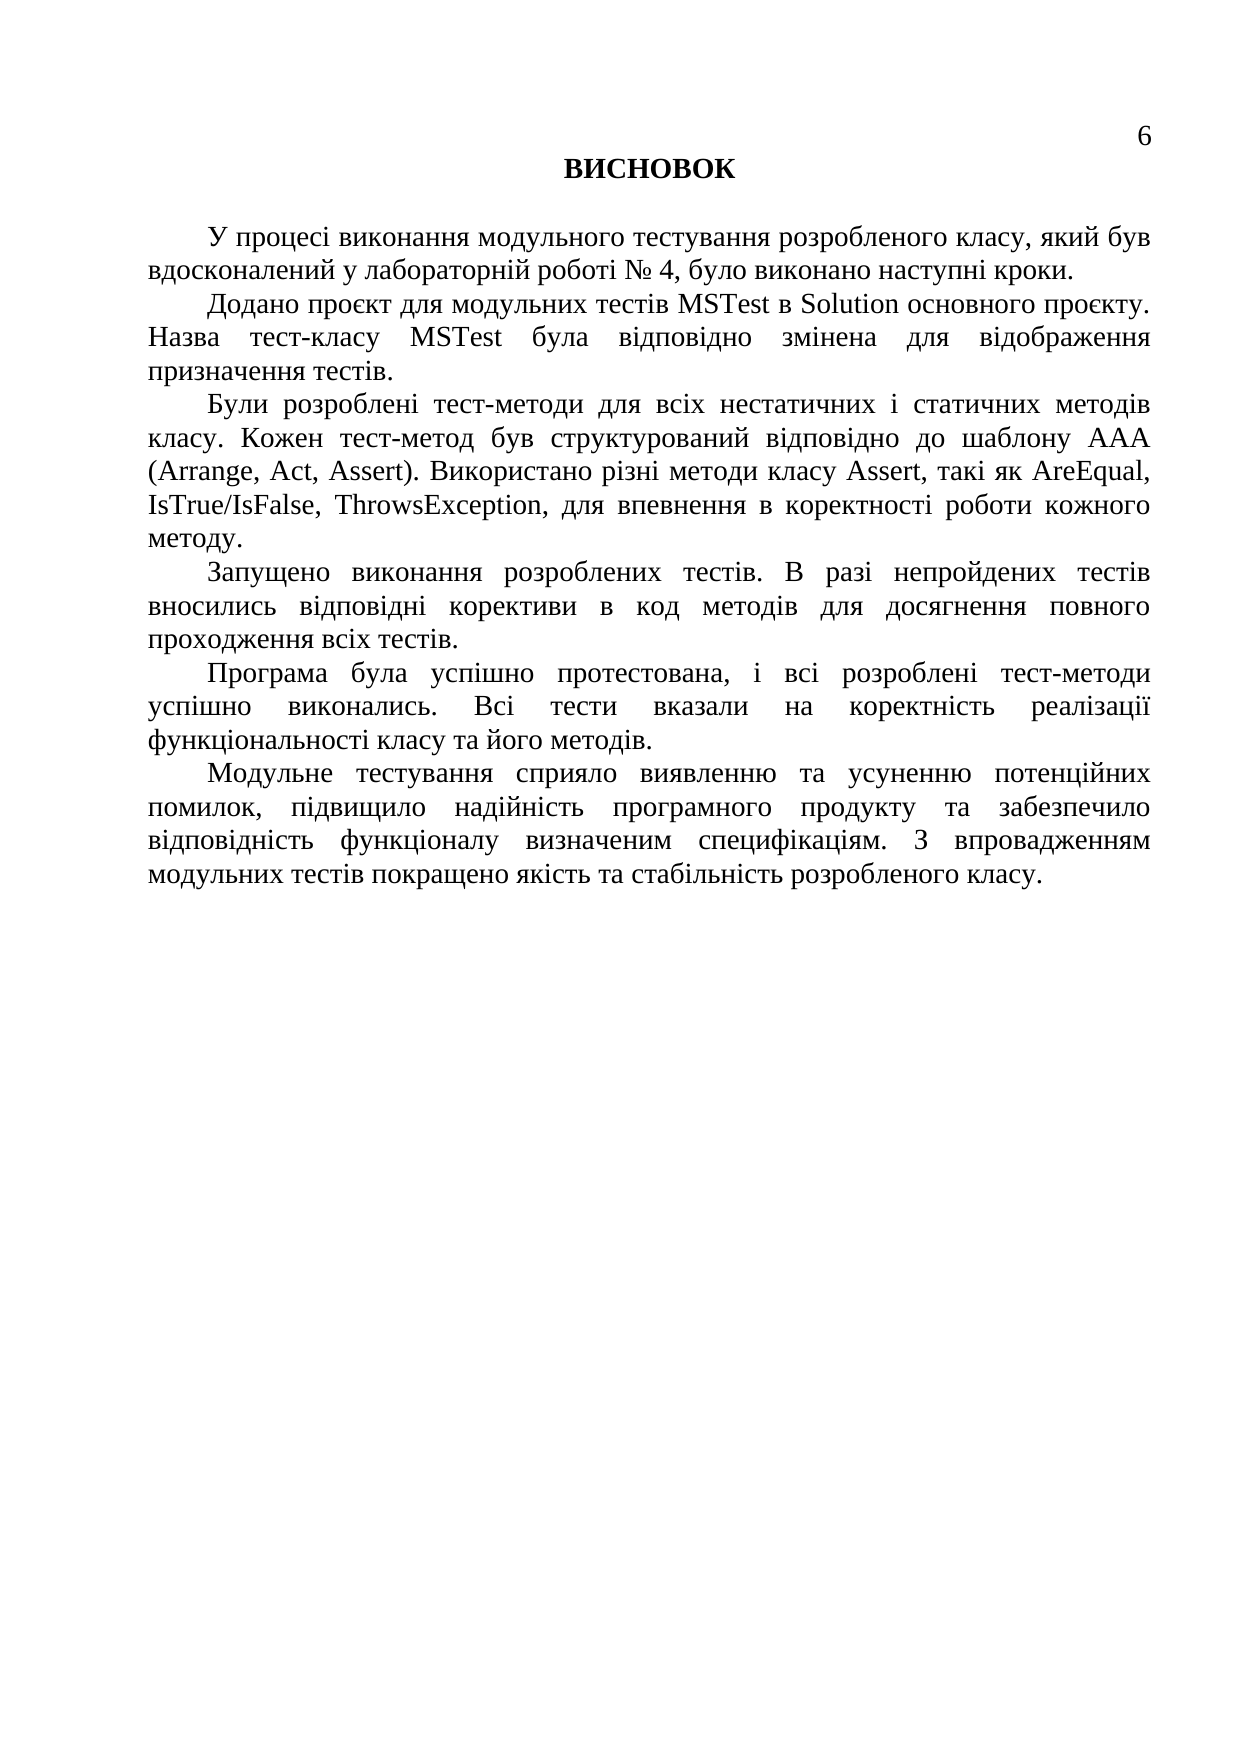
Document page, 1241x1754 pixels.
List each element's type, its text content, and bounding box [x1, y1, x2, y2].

text У процесі виконання модульного тестування розробленого класу, який був вдосконалений у лабораторній роботі № 4, було виконано наступні кроки. [148, 219, 1152, 286]
text Запущено виконання розроблених тестів. В разі непройдених тестів вносились відповідні корективи в код методів для досягнення повного проходження всіх тестів. [148, 554, 1152, 655]
text Модульне тестування сприяло виявленню та усуненню потенційних помилок, підвищило надійність програмного продукту та забезпечило відповідність функціоналу визначеним специфікаціям. З впровадженням модульних тестів покращено якість та стабільність розробленого класу. [148, 755, 1152, 889]
text Додано проєкт для модульних тестів MSTest в Solution основного проєкту. Назва тест-класу MSTest була відповідно змінена для відображення призначення тестів. [148, 286, 1152, 386]
text Програма була успішно протестована, і всі розроблені тест-методи успішно виконались. Всі тести вказали на коректність реалізації функціональності класу та його методів. [148, 655, 1152, 755]
subtitle ВИСНОВОК [148, 152, 1152, 185]
text Були розроблені тест-методи для всіх нестатичних і статичних методів класу. Кожен тест-метод був структурований відповідно до шаблону ААА (Arrange, Act, Assert). Використано різні методи класу Assert, такі як AreEqual, IsTrue/IsFalse, ThrowsException, для впевнення в коректності роботи кожного методу. [148, 386, 1152, 554]
